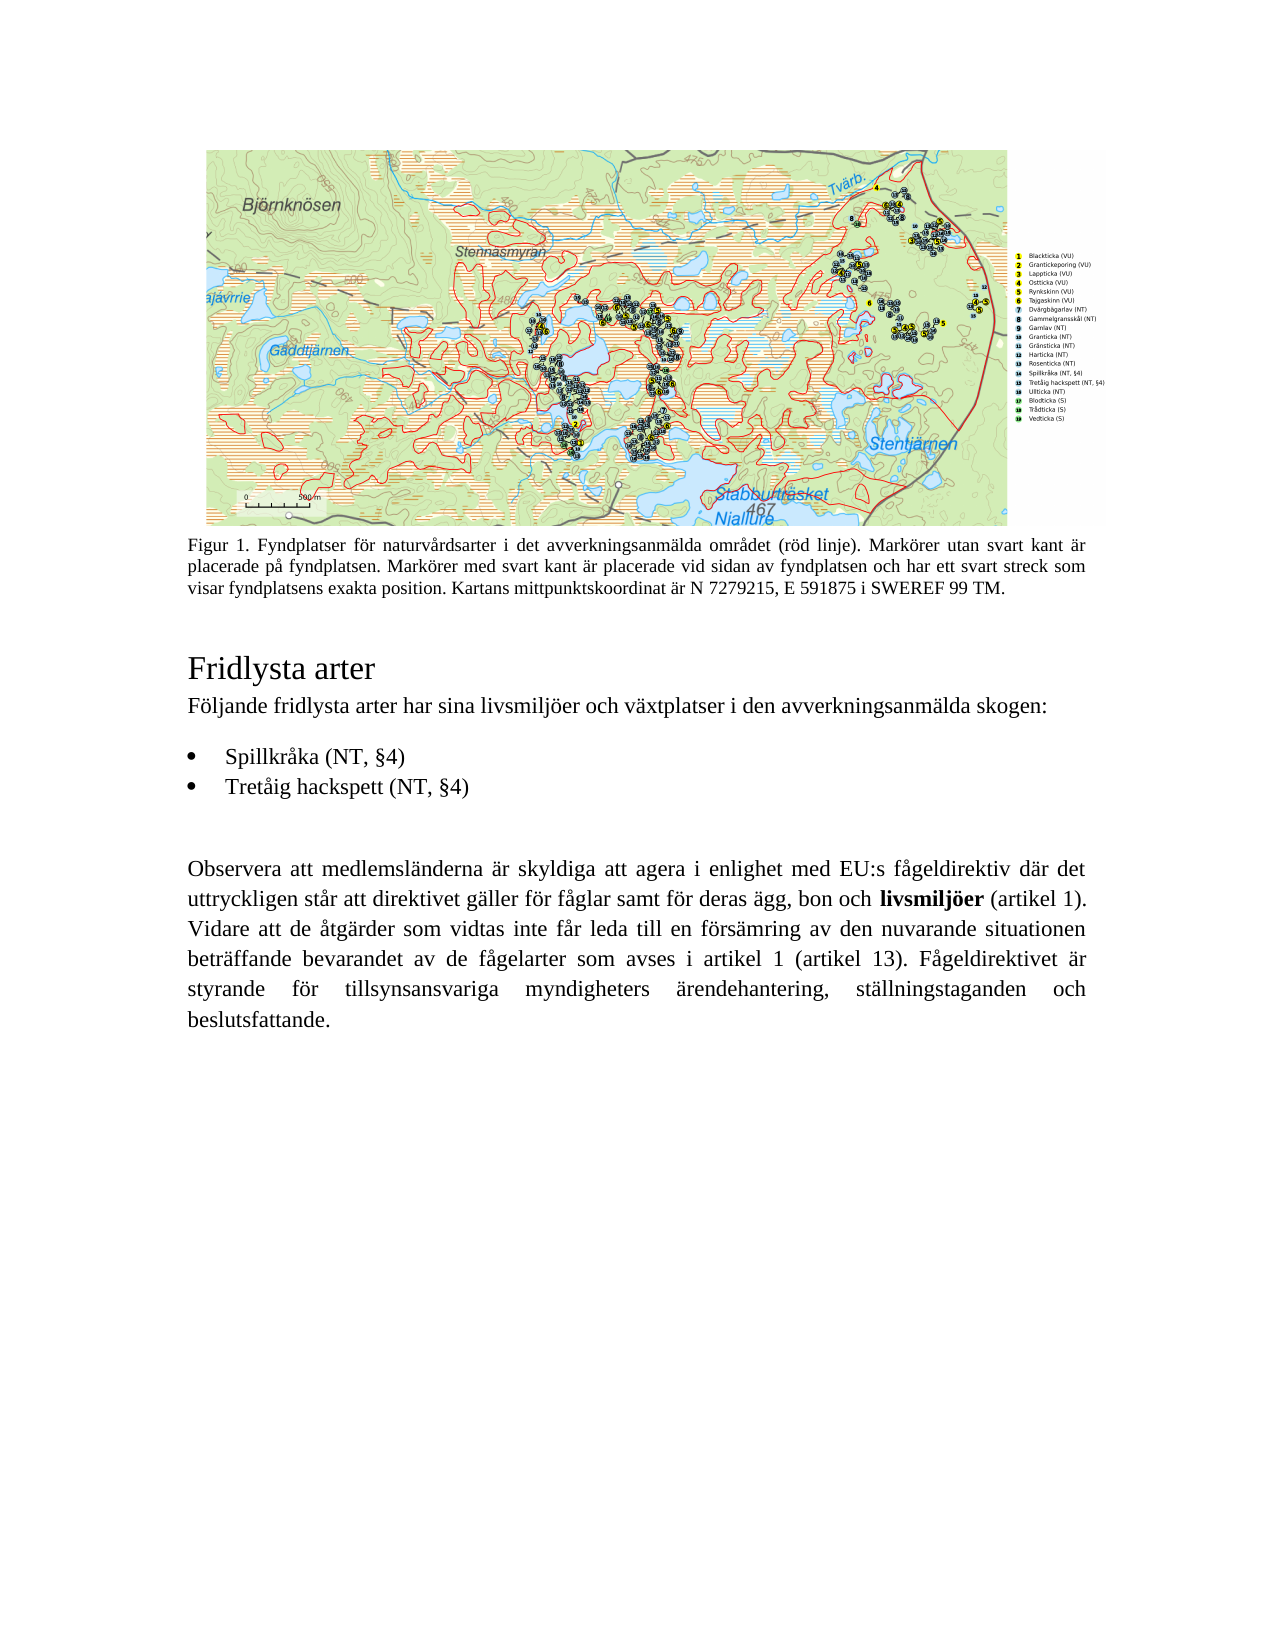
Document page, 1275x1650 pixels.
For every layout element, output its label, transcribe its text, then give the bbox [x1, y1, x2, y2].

text Observera att medlemsländerna är skyldiga att agera i enlighet med EU:s fågeldirektiv där det uttryckligen står att direktivet gäller för fåglar samt för deras ägg, bon och livsmiljöer (artikel 1). Vidare att de åtgärder som vidtas inte får leda till en försämring av den nuvarande situationen beträffande bevarandet av de fågelarter som avses i artikel 1 (artikel 13). Fågeldirektivet är styrande för tillsynsansvariga myndigheters ärendehantering, ställningstaganden och beslutsfattande. [187, 824, 1087, 1032]
subtitle Fridlysta arter [187, 648, 1087, 686]
picture [206, 150, 1107, 526]
list Tretåig hackspett (NT, §4) [187, 773, 1087, 800]
text Figur 1. Fyndplatser för naturvårdsarter i det avverkningsanmälda området (röd linje). Markörer utan svart kant är placerade på fyndplatsen. Markörer med svart kant är placerade vid sidan av fyndplatsen och har ett svart streck som visar fyndplatsens exakta position. Kartans mittpunktskoordinat är N 7279215, E 591875 i SWEREF 99 TM. [187, 533, 1087, 598]
text Följande fridlysta arter har sina livsmiljöer och växtplatser i den avverkningsanmälda skogen: [187, 692, 1087, 718]
list Spillkråka (NT, §4) [187, 743, 1087, 769]
